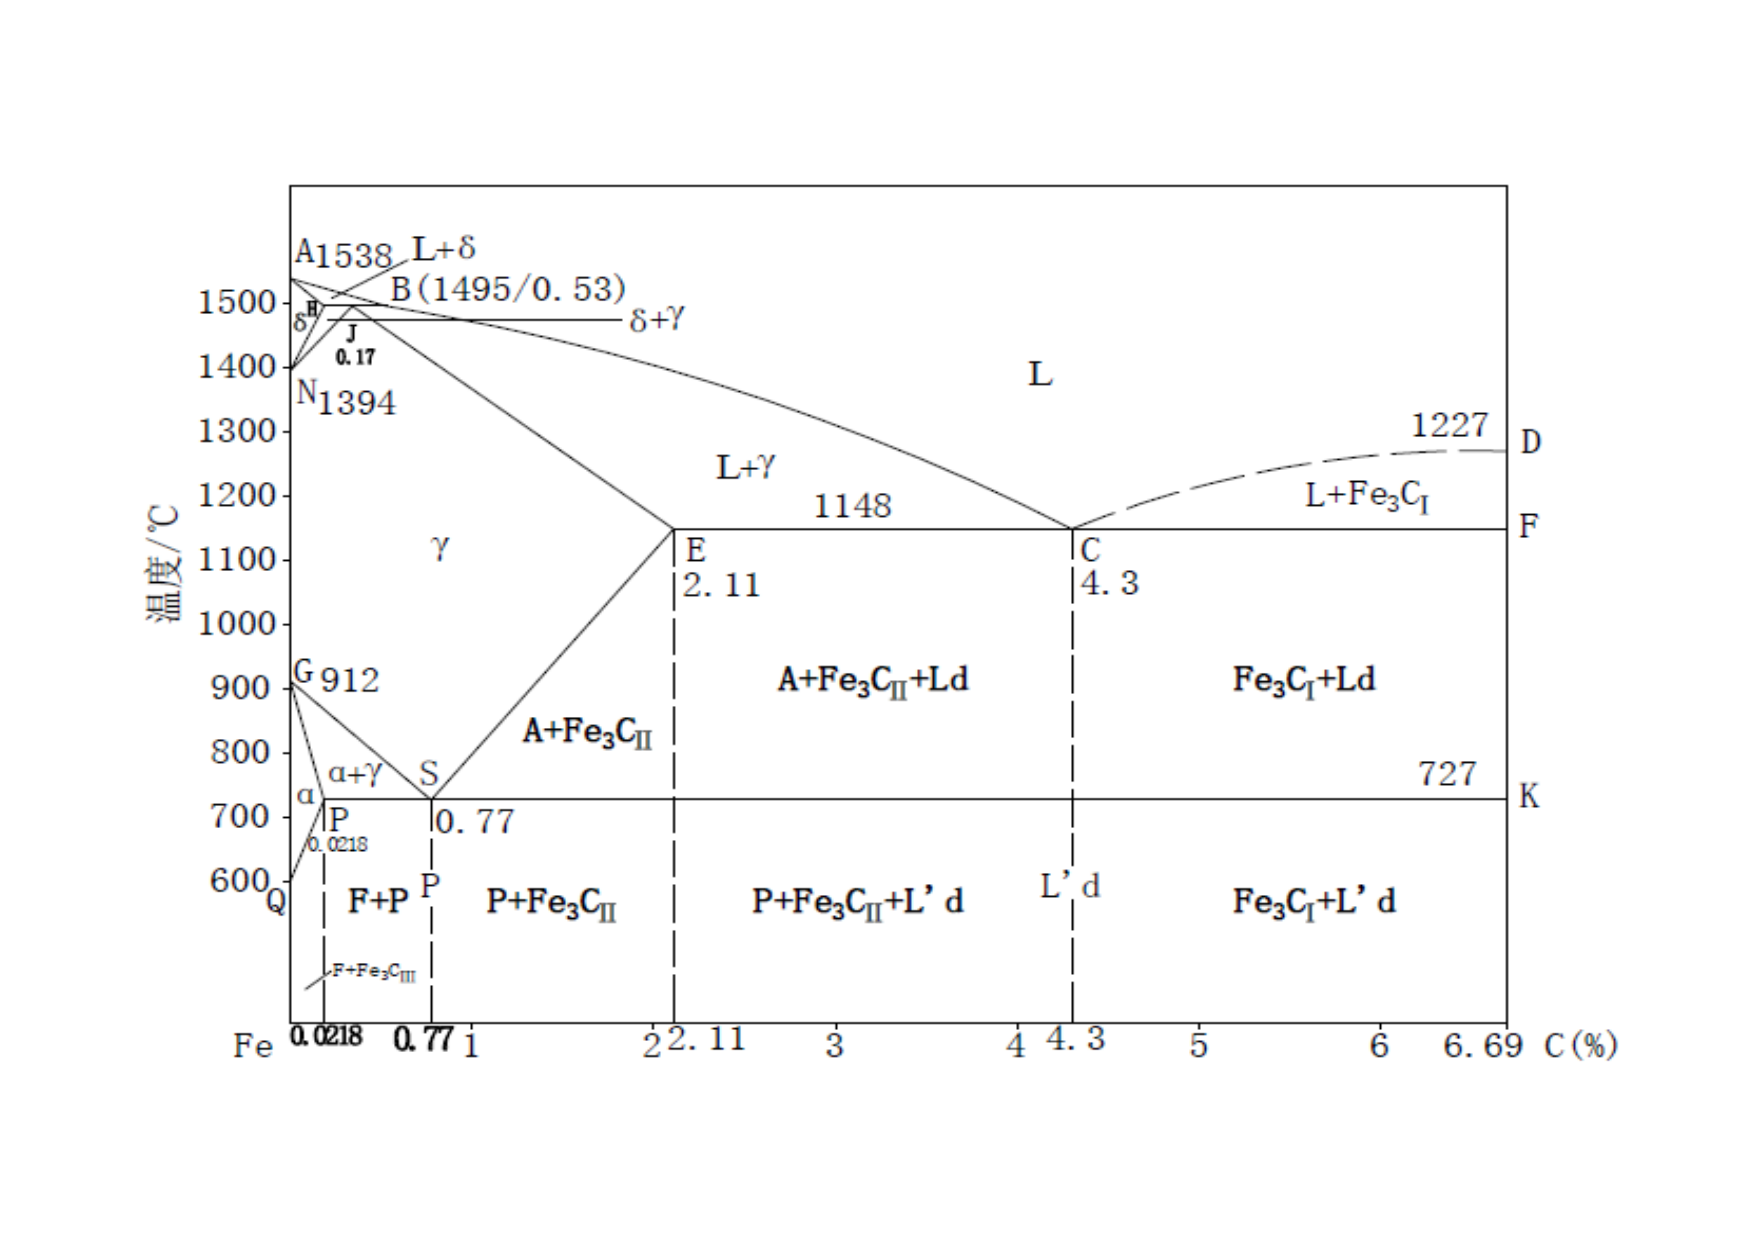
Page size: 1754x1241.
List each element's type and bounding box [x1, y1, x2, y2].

picture [81, 123, 1671, 1074]
